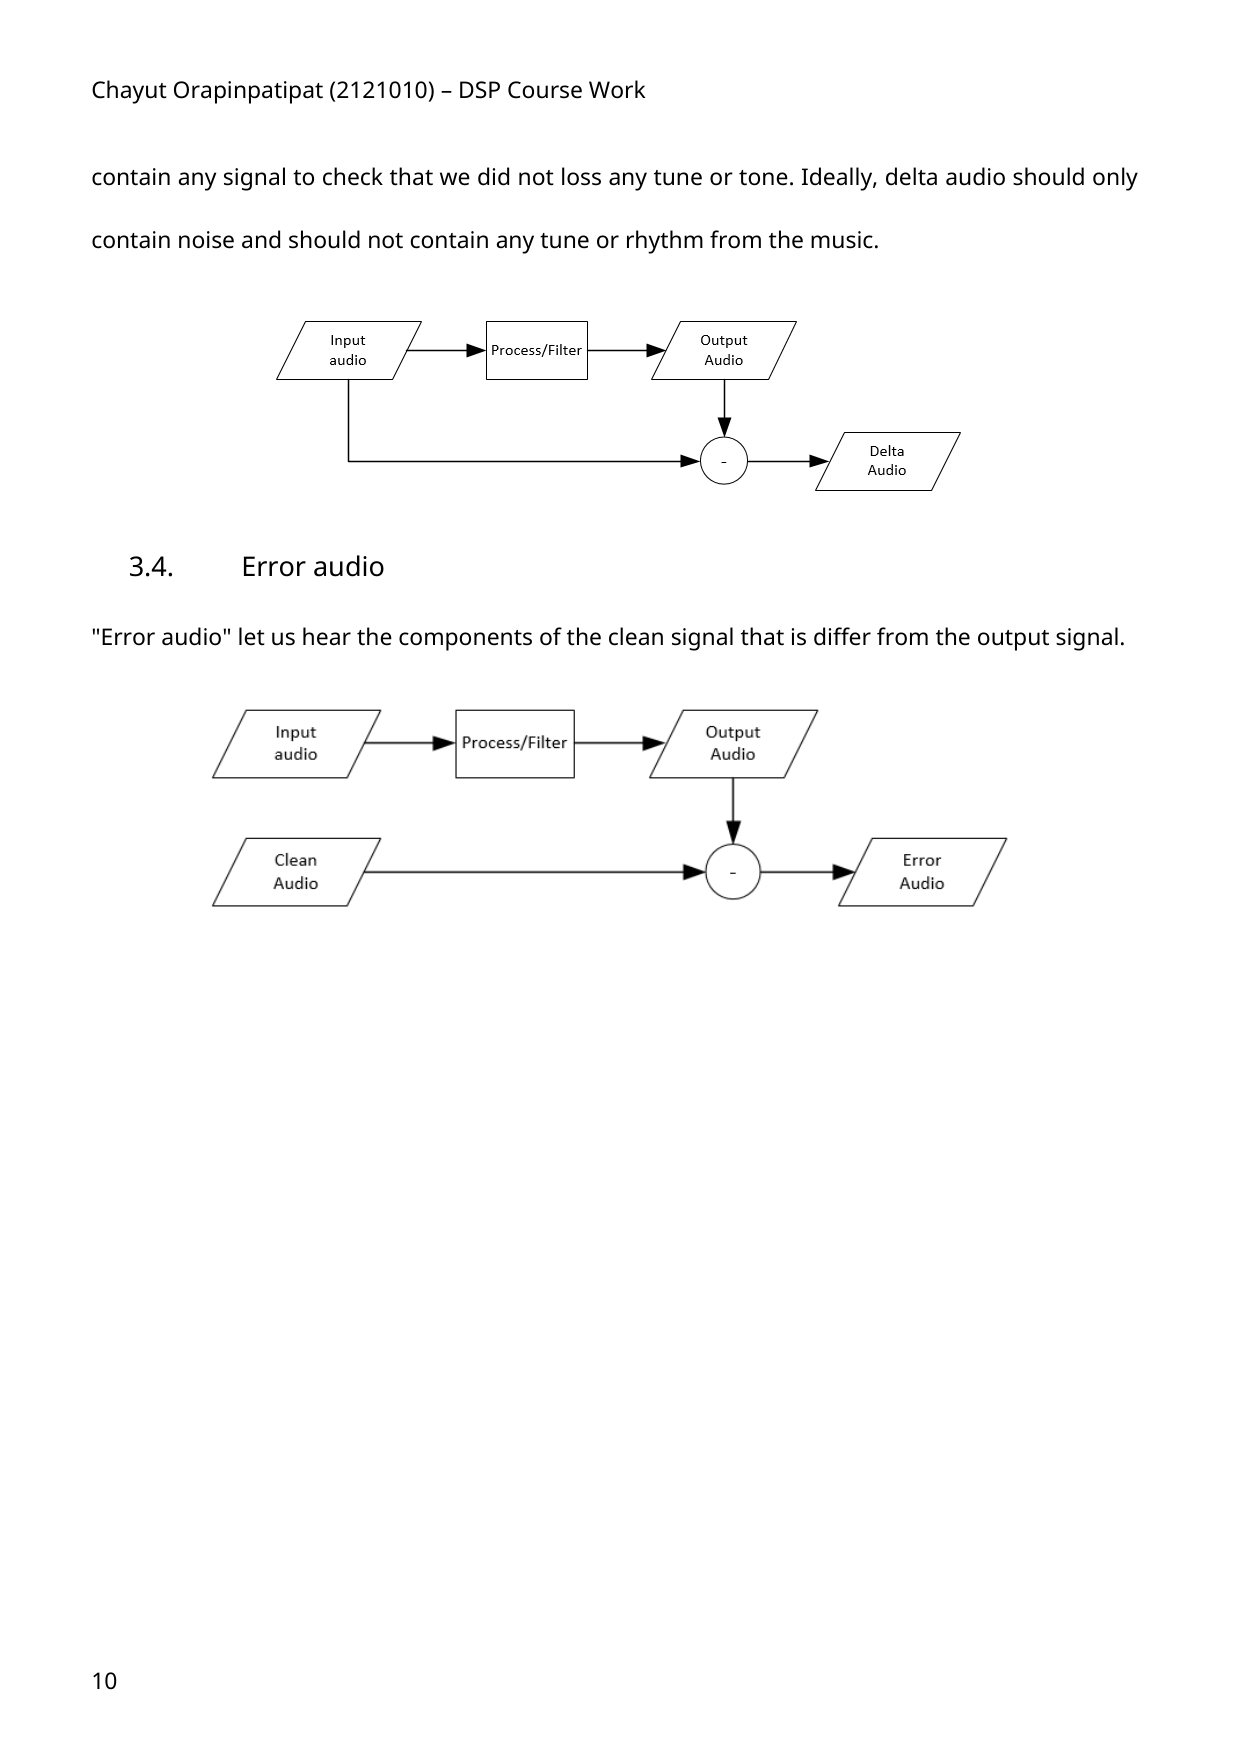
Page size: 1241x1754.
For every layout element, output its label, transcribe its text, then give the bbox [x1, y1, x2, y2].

subtitle Error audio [128, 547, 1140, 584]
picture [197, 683, 1034, 938]
text "Error audio" let us hear the components of the clean signal that is differ from the output signal. [91, 621, 1140, 652]
picture [244, 286, 987, 512]
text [91, 161, 1140, 255]
